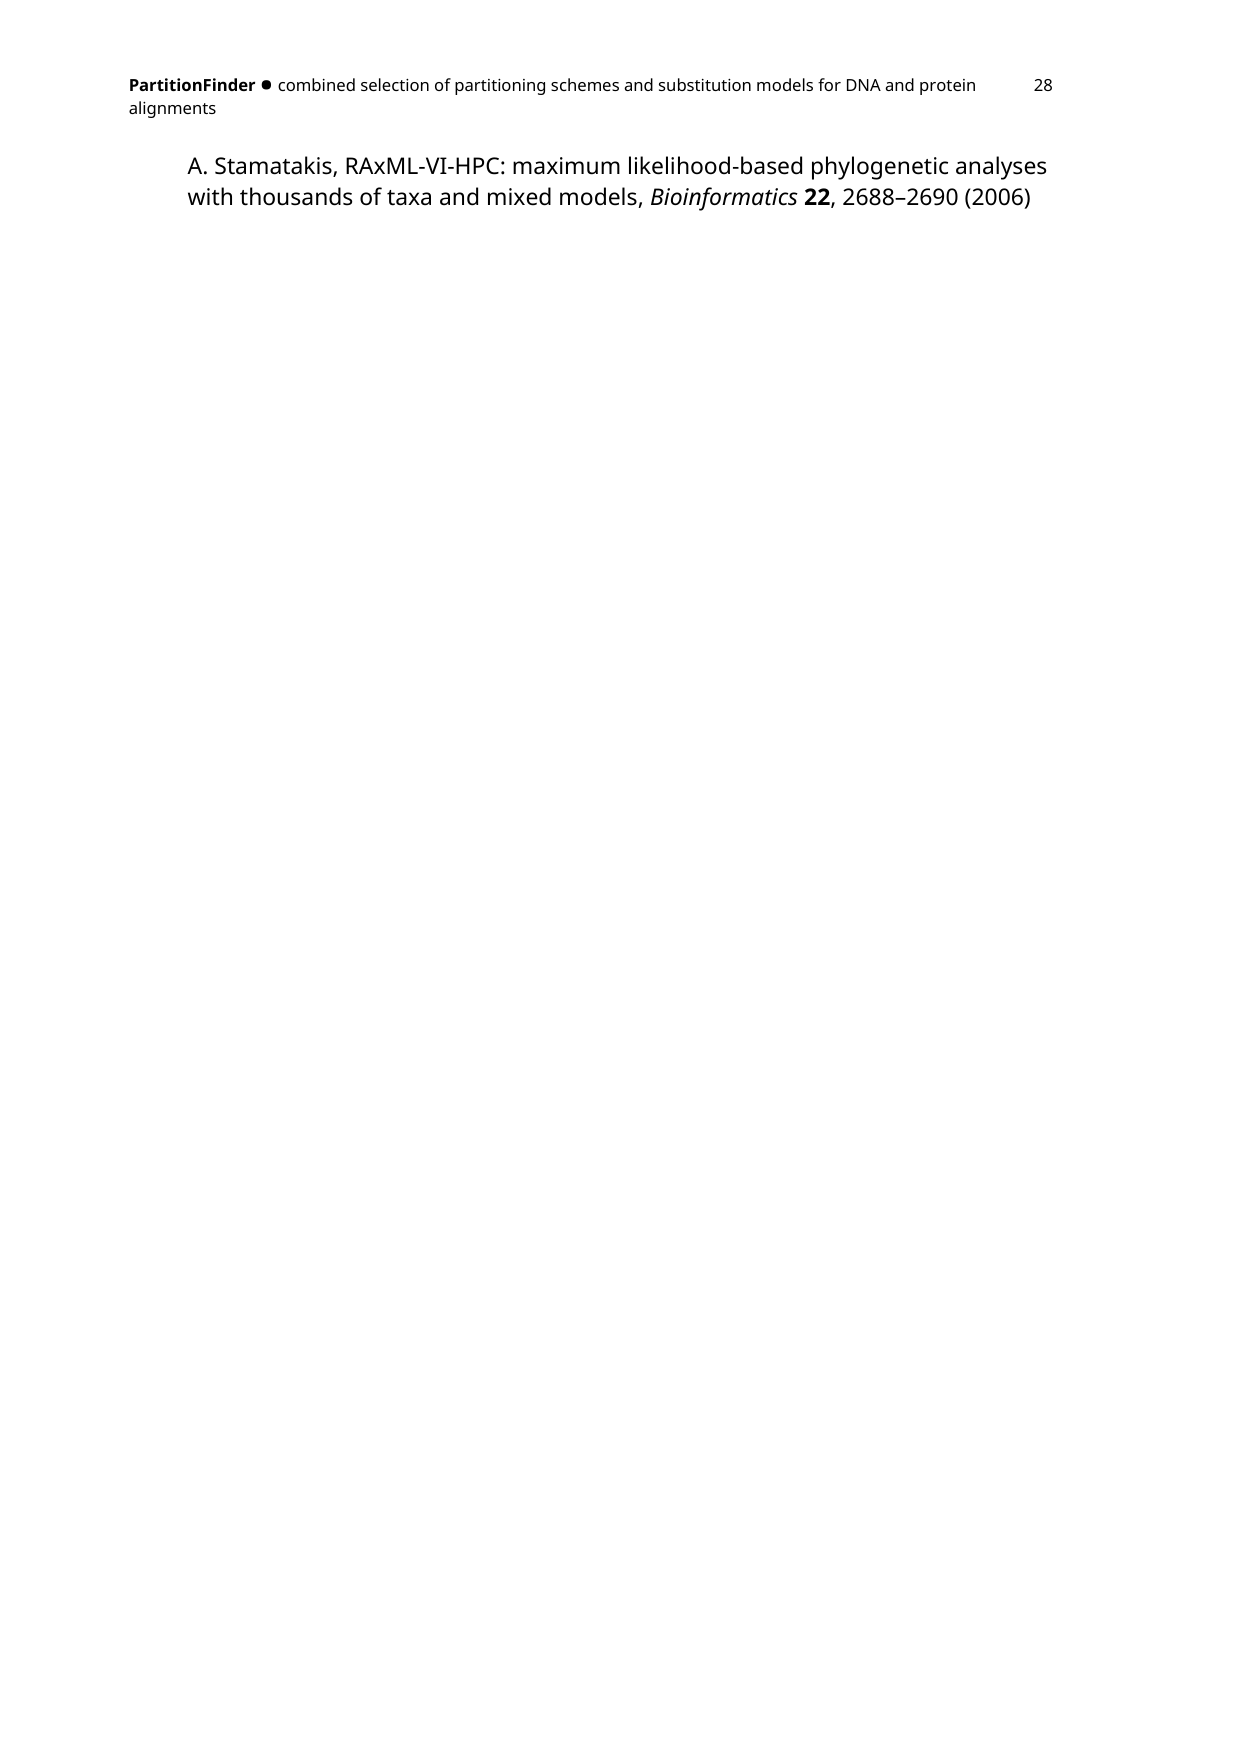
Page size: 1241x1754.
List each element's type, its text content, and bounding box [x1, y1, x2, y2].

text A. Stamatakis, RAxML-VI-HPC: maximum likelihood-based phylogenetic analyses with thousands of taxa and mixed models, Bioinformatics 22, 2688–2690 (2006) [187, 150, 1053, 212]
